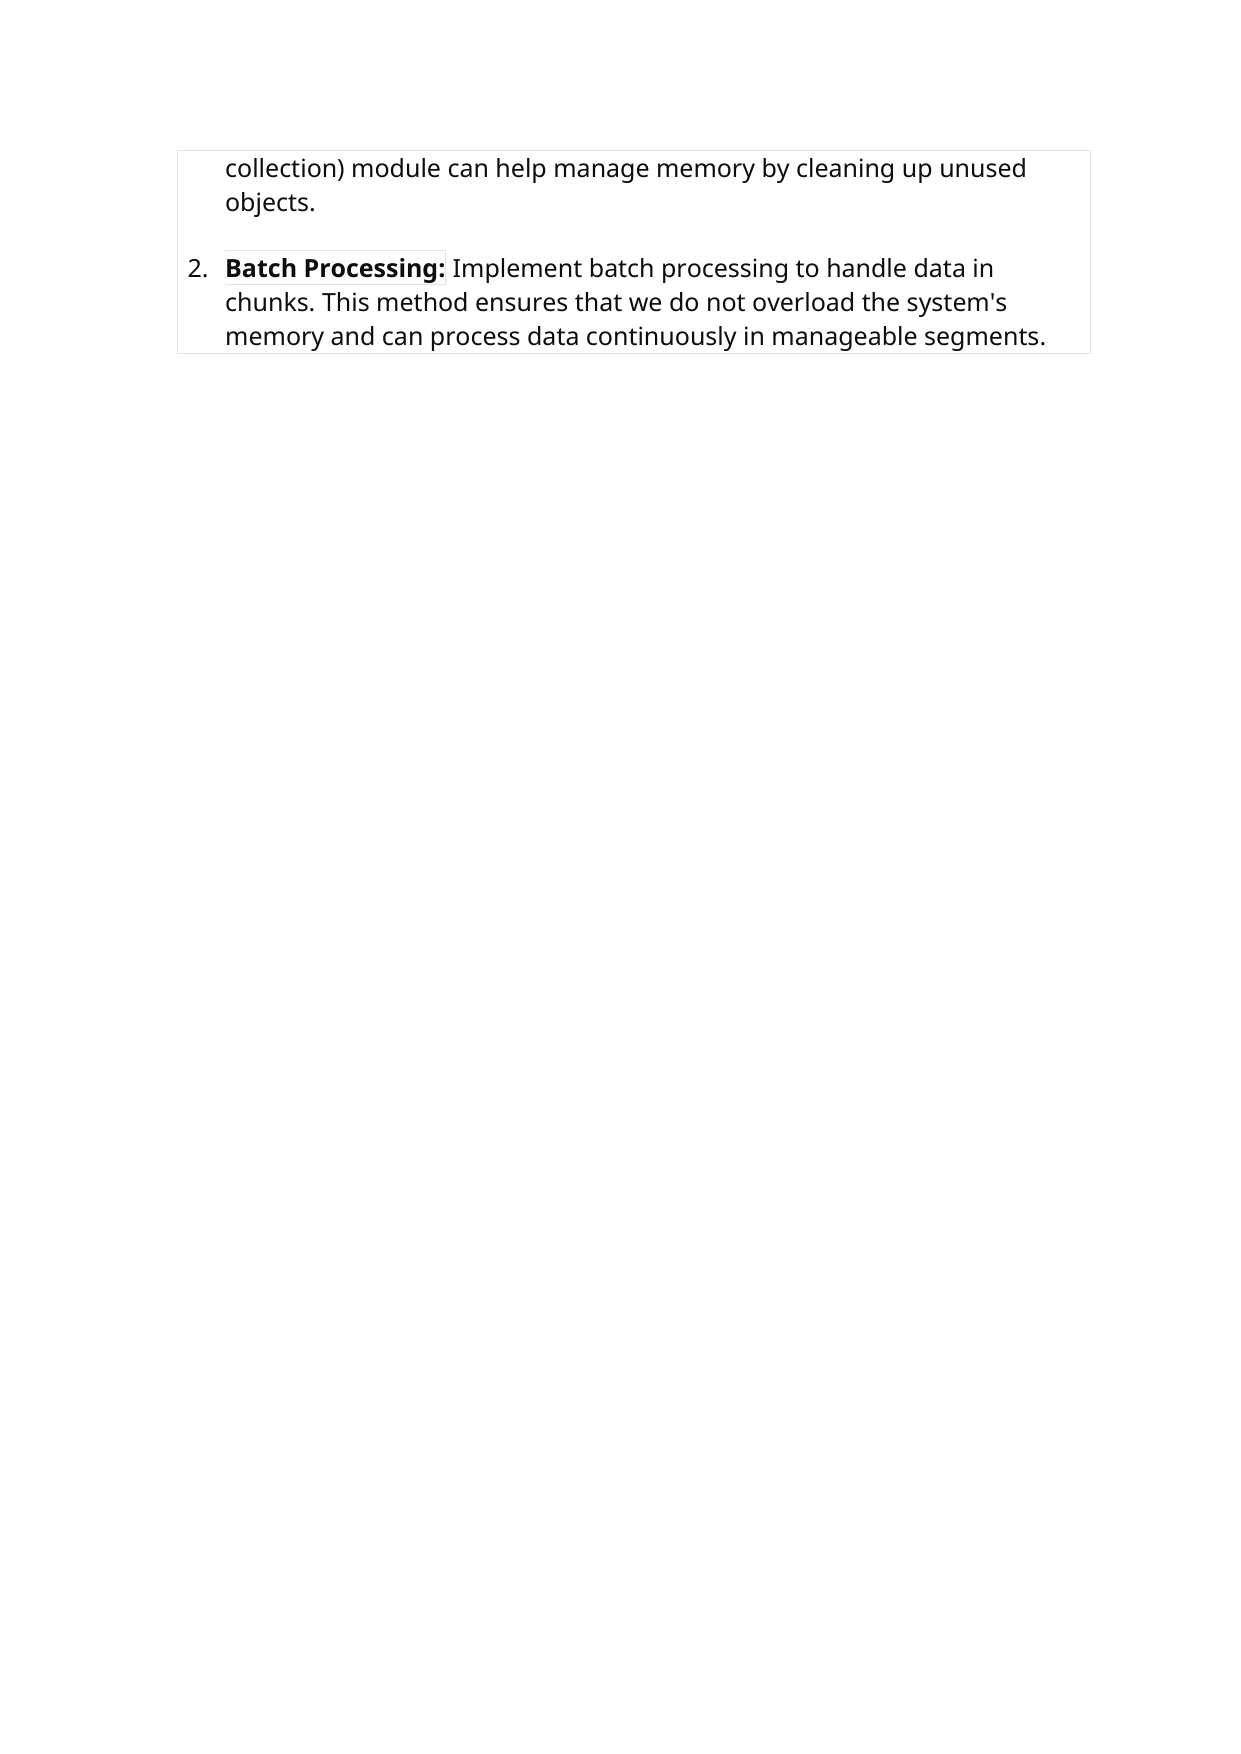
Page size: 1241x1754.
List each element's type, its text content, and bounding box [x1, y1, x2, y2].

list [178, 151, 1090, 219]
list Batch Processing: Implement batch processing to handle data in chunks. This method ensures that we do not overload the system's memory and can process data continuously in manageable segments. [178, 249, 1090, 353]
